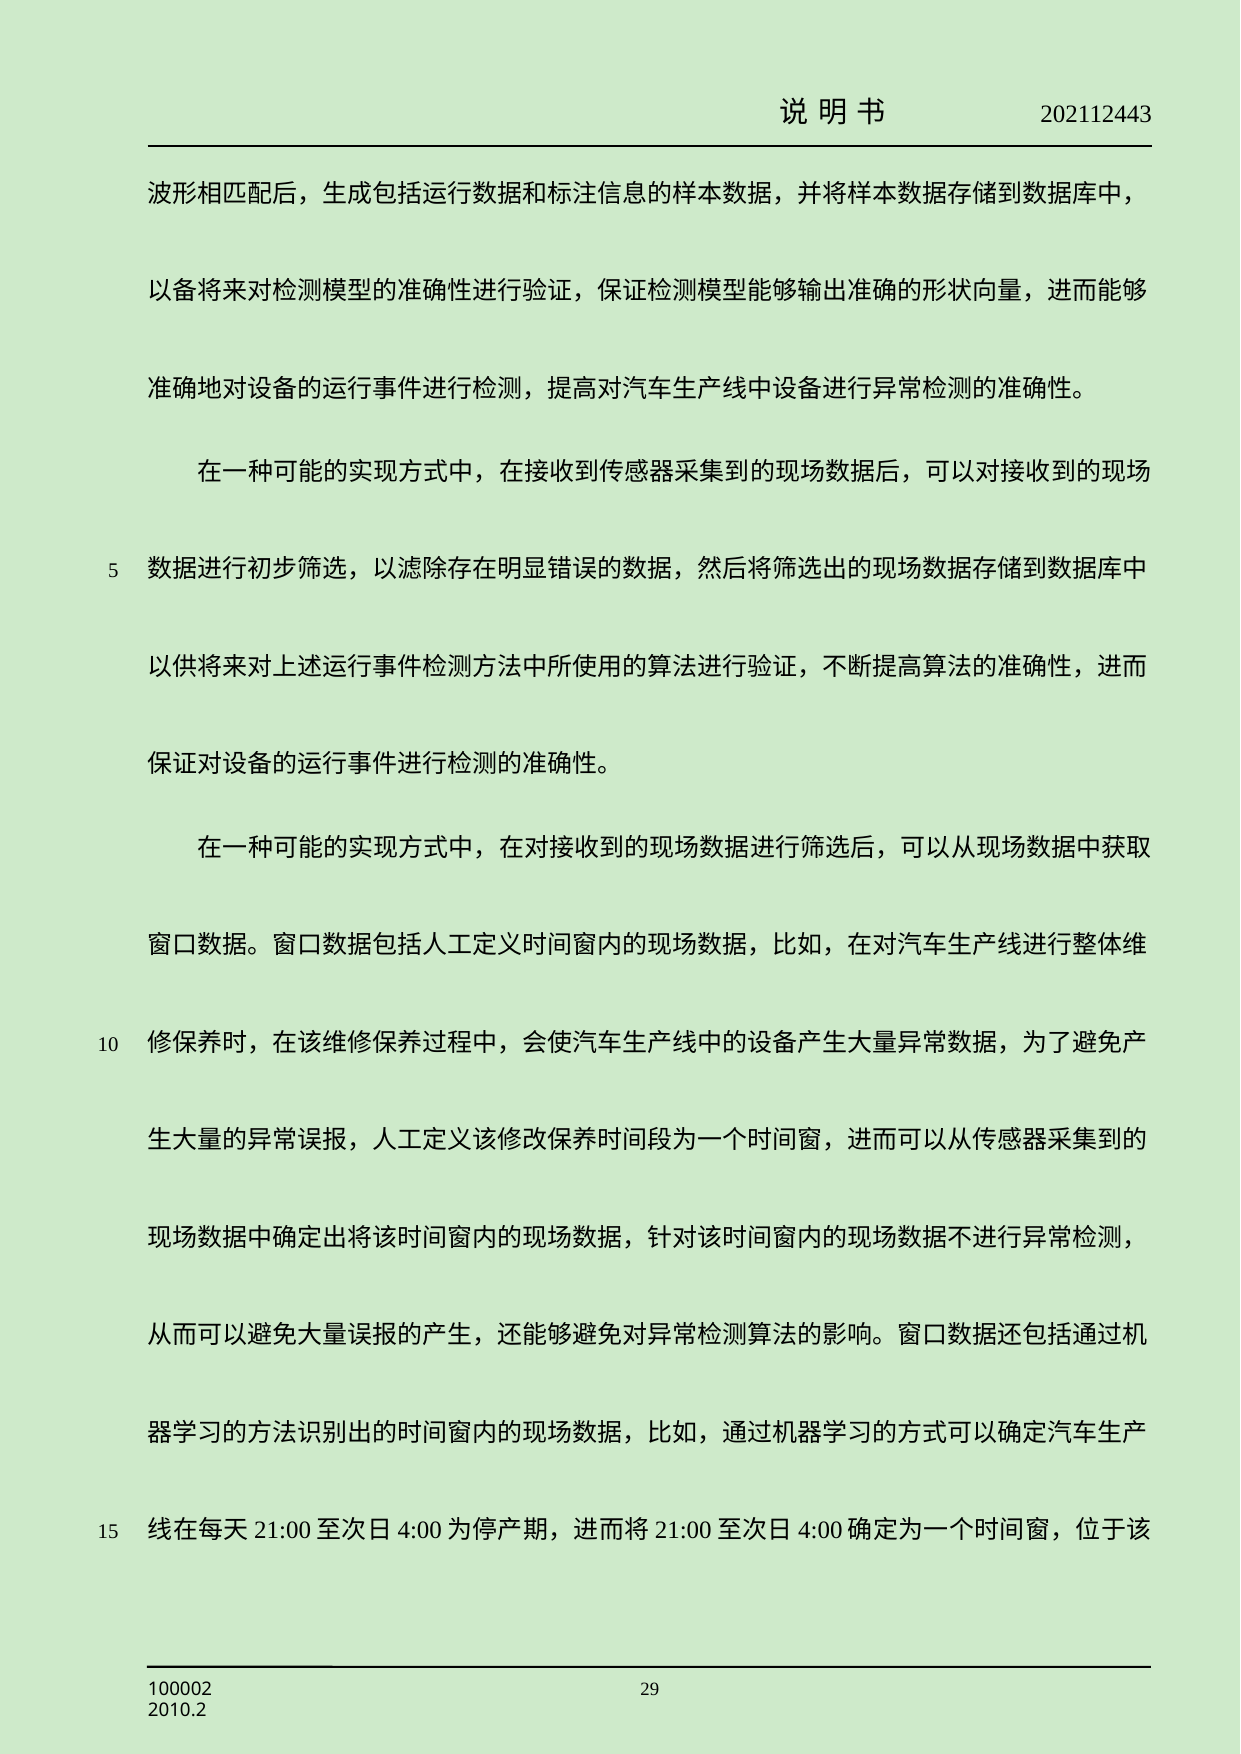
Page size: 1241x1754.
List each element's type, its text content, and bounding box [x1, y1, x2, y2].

text 在一种可能的实现方式中，在接收到传感器采集到的现场数据后，可以对接收到的现场数据进行初步筛选，以滤除存在明显错误的数据，然后将筛选出的现场数据存储到数据库中，以供将来对上述运行事件检测方法中所使用的算法进行验证，不断提高算法的准确性，进而保证对设备的运行事件进行检测的准确性。 [148, 437, 1152, 794]
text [148, 159, 1152, 419]
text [148, 813, 1152, 1560]
